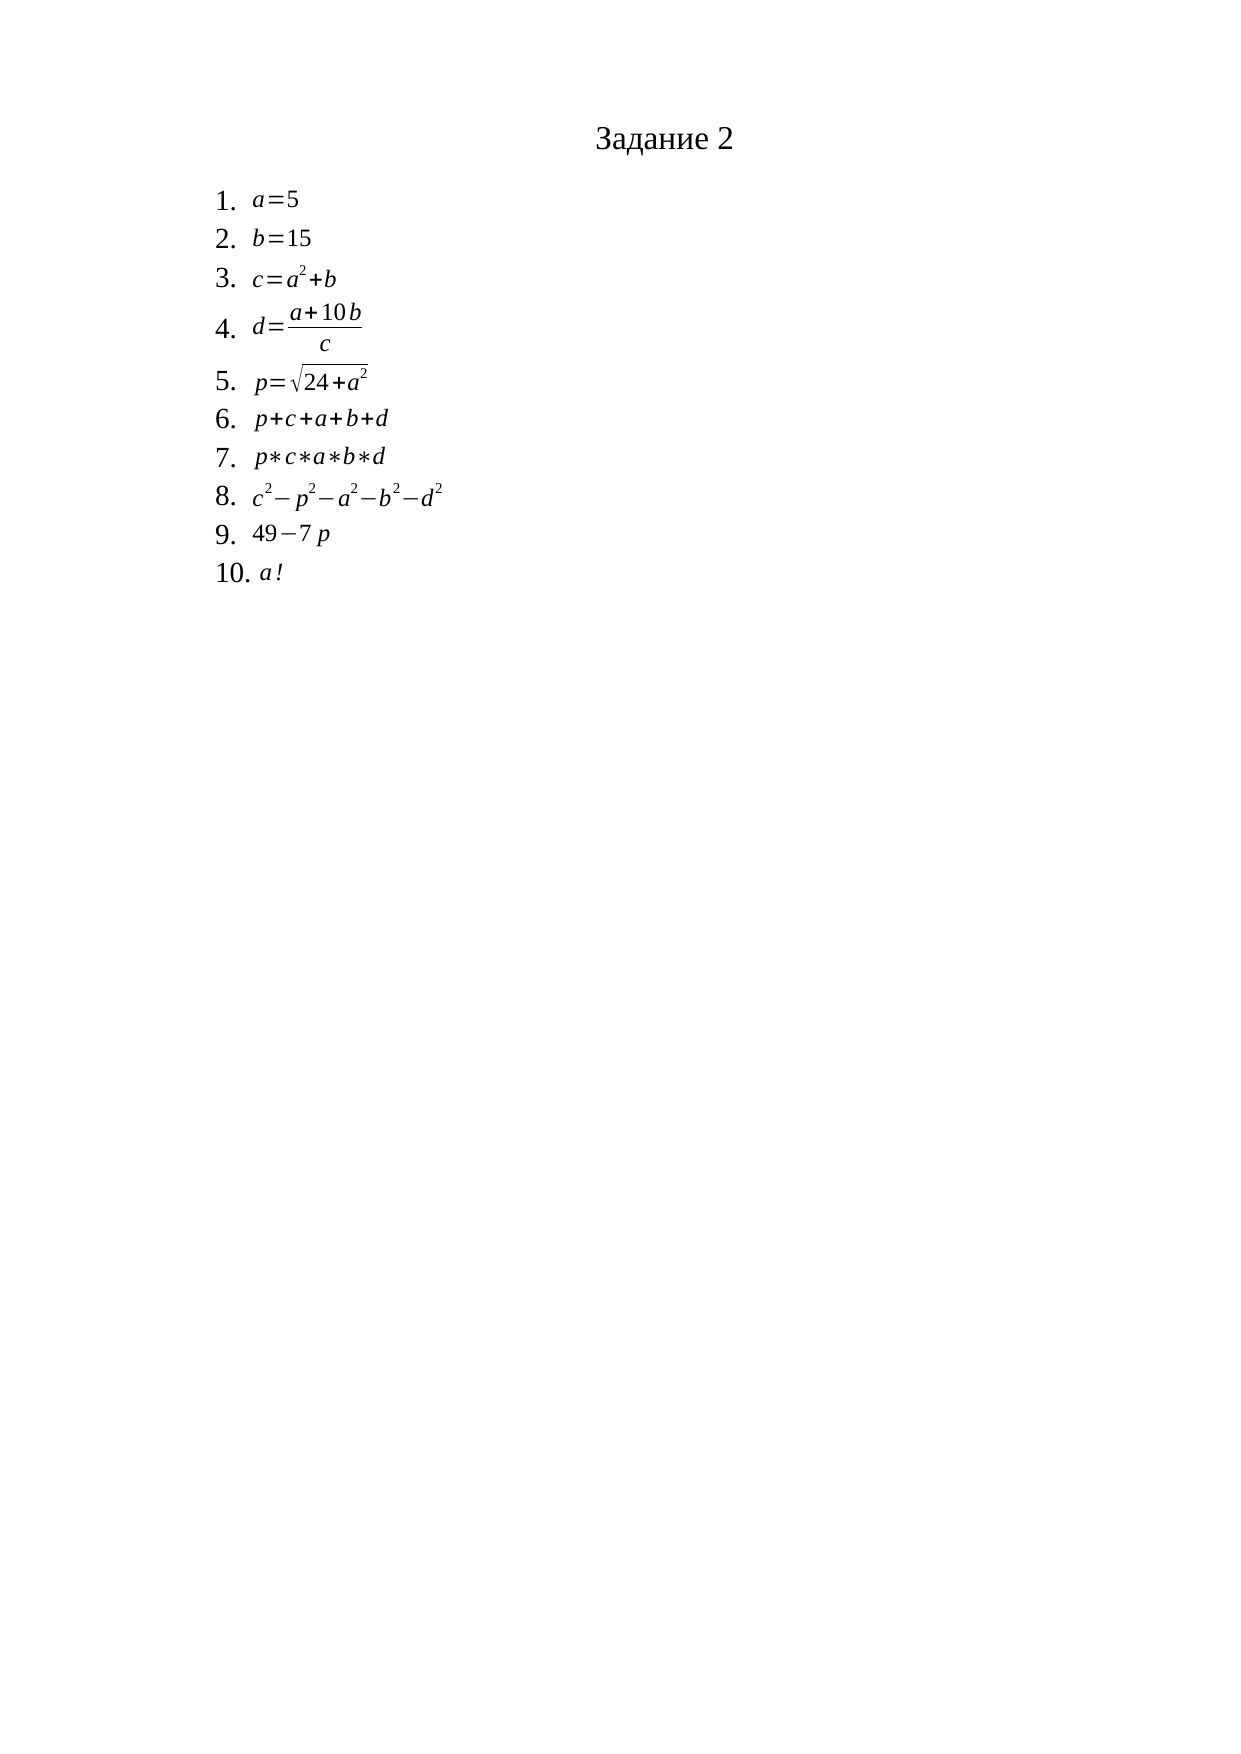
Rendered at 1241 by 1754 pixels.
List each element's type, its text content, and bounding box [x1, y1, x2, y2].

text Задание 2 [177, 118, 1152, 156]
